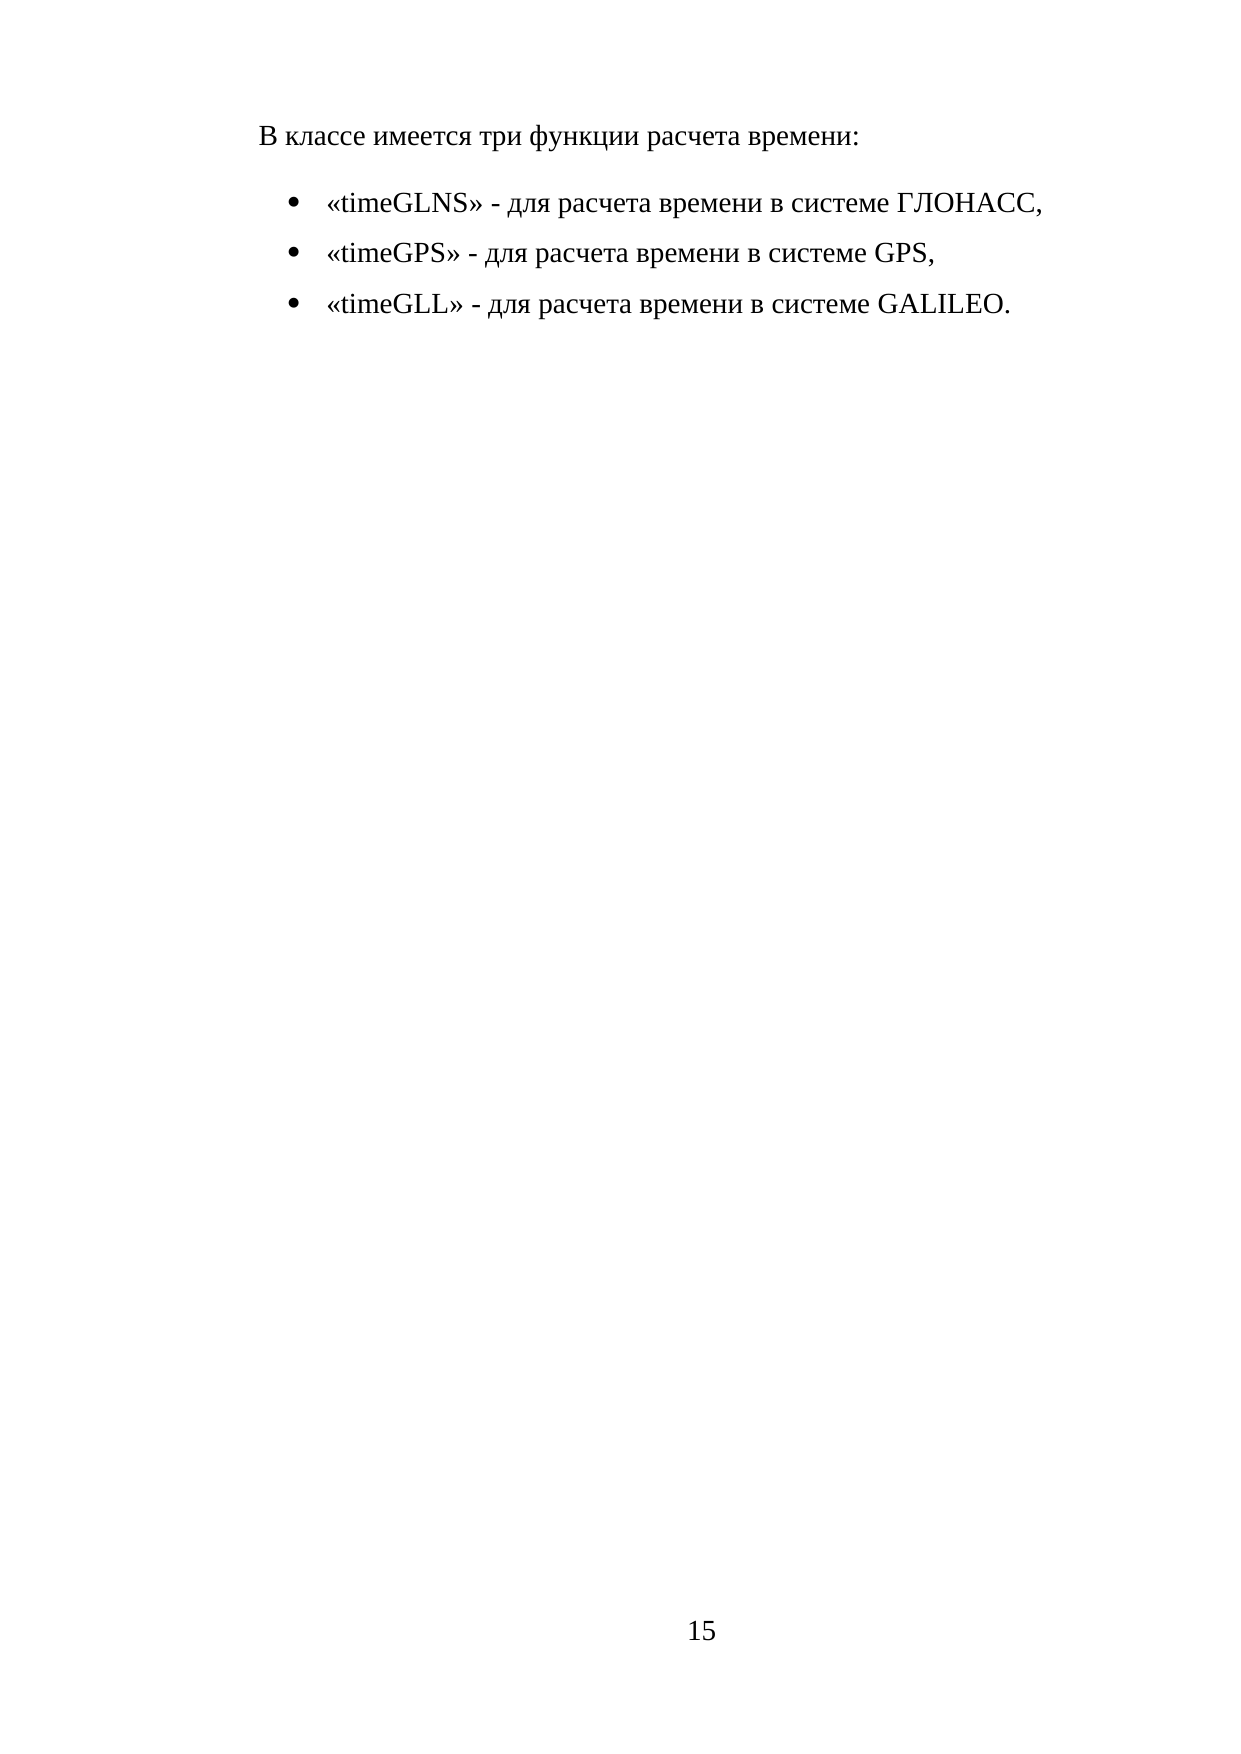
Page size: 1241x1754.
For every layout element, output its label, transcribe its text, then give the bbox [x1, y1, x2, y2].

text В классе имеется три функции расчета времени: [177, 118, 1152, 152]
list «timeGLL» - для расчета времени в системе GALILEO. [288, 286, 1152, 319]
list «timeGLNS» - для расчета времени в системе ГЛОНАСС, [288, 185, 1152, 219]
list «timeGPS» - для расчета времени в системе GPS, [288, 236, 1152, 269]
